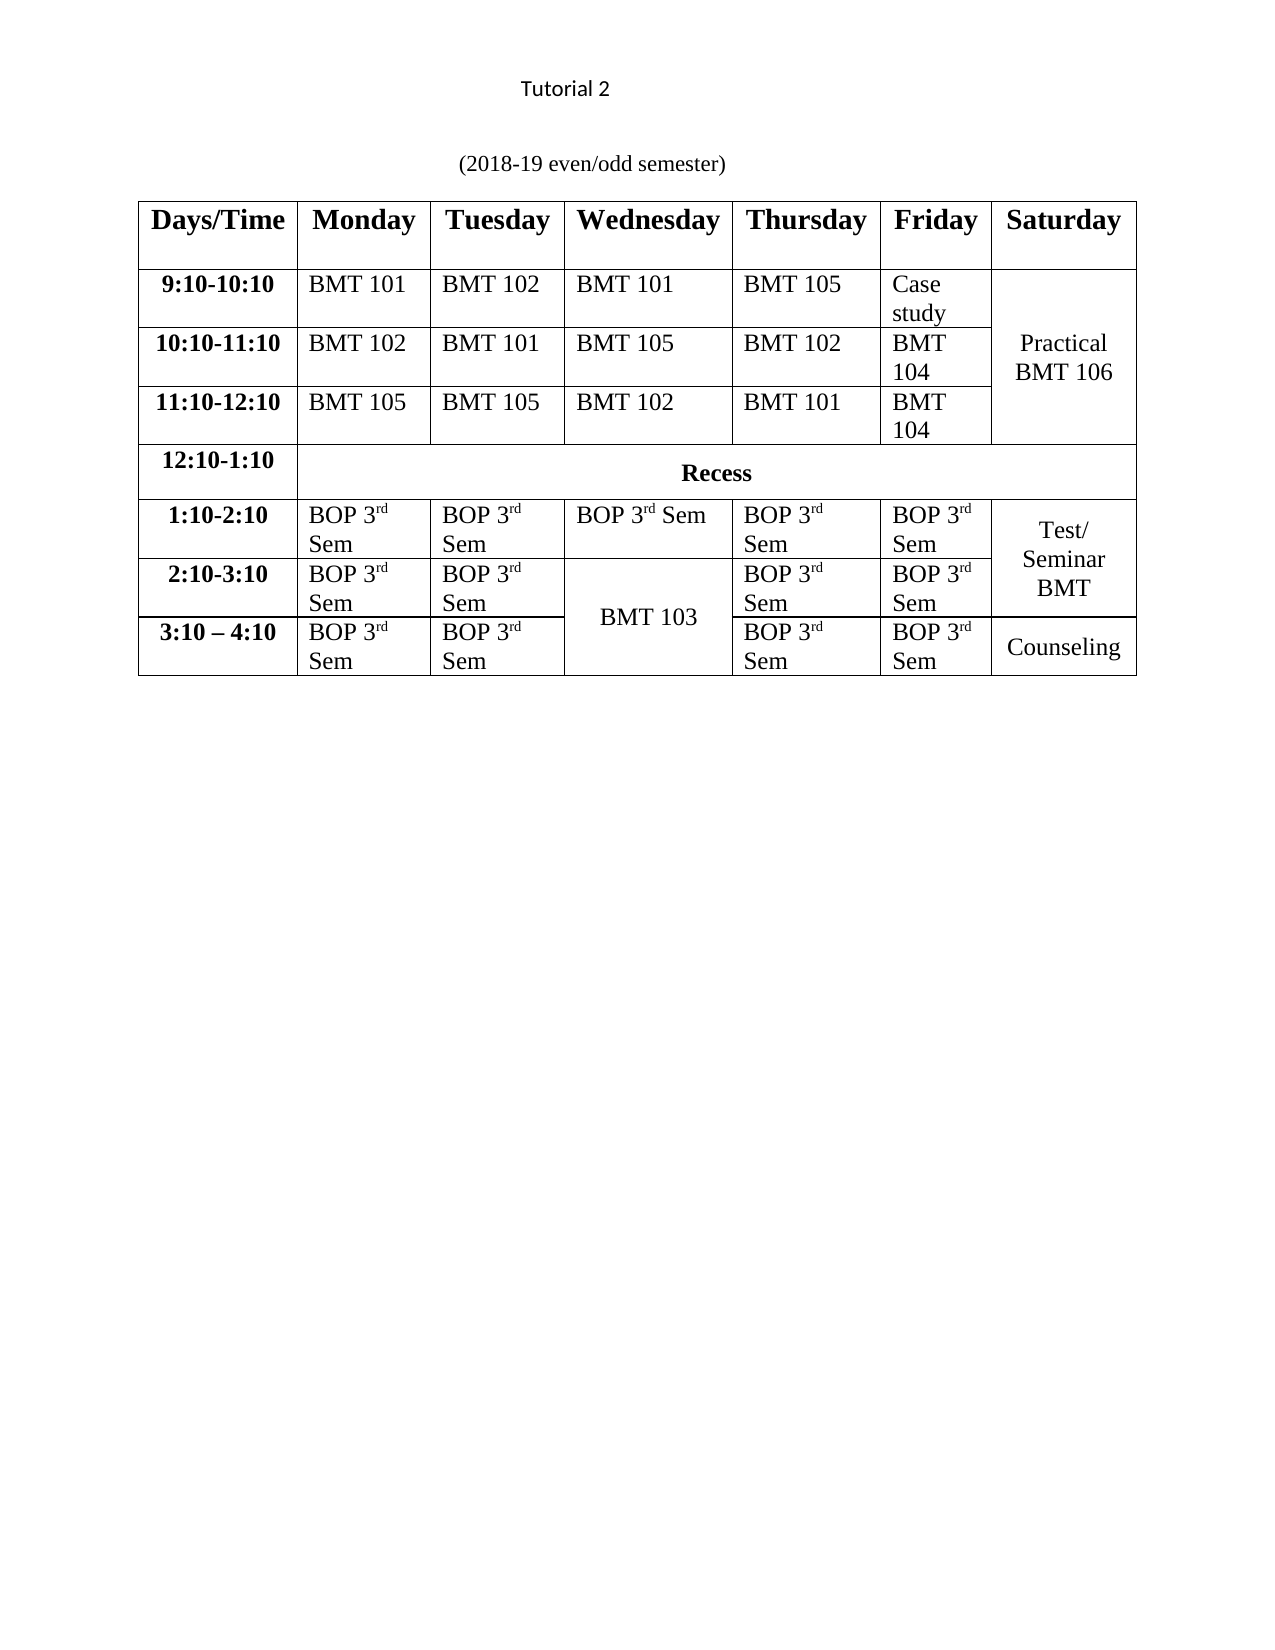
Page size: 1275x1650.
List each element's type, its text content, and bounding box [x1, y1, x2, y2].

table_cell BMT 105 [298, 387, 430, 444]
table_cell BMT 105 [565, 328, 732, 386]
table_header Saturday [992, 202, 1136, 268]
table_cell BOP 3rd Sem [298, 500, 430, 558]
table_cell BMT 104 [881, 387, 991, 444]
table_cell BMT 104 [881, 328, 991, 386]
table_cell BOP 3rd Sem [298, 618, 430, 675]
table_cell BMT 102 [431, 270, 564, 327]
table_cell BMT 105 [431, 387, 564, 444]
table_cell BOP 3rd Sem [733, 618, 880, 675]
table_cell BMT 101 [298, 270, 430, 327]
table_cell BMT 102 [565, 387, 732, 444]
table_cell BMT 101 [733, 387, 880, 444]
table_cell BOP 3rd Sem [431, 559, 564, 616]
table_header Thursday [733, 202, 880, 268]
table_cell 2:10-3:10 [139, 559, 297, 616]
table_cell Recess [298, 445, 1136, 499]
table_cell 3:10 – 4:10 [139, 618, 297, 675]
table_cell BOP 3rd Sem [881, 559, 991, 616]
table_cell Case study [881, 270, 991, 327]
table_cell 1:10-2:10 [139, 500, 297, 558]
table_cell BOP 3rd Sem [881, 500, 991, 558]
table_cell BMT 103 [565, 559, 732, 675]
table_cell BOP 3rd Sem [733, 500, 880, 558]
table_cell BMT 102 [733, 328, 880, 386]
table_cell BOP 3rd Sem [881, 618, 991, 675]
table_cell BMT 105 [733, 270, 880, 327]
table_cell BMT 101 [431, 328, 564, 386]
table_header Friday [881, 202, 991, 268]
table_header Monday [298, 202, 430, 268]
table_cell Counseling [992, 618, 1136, 675]
table_cell BOP 3rd Sem [565, 500, 732, 558]
table_cell BOP 3rd Sem [733, 559, 880, 616]
table_cell 10:10-11:10 [139, 328, 297, 386]
table_cell Test/ Seminar BMT [992, 500, 1136, 616]
table_cell BMT 101 [565, 270, 732, 327]
table_cell BOP 3rd Sem [298, 559, 430, 616]
table_cell 11:10-12:10 [139, 387, 297, 444]
table_header Days/Time [139, 202, 297, 268]
table_cell BMT 102 [298, 328, 430, 386]
table_cell Practical BMT 106 [992, 270, 1136, 444]
text (2018-19 even/odd semester) [150, 150, 1125, 176]
table_cell 9:10-10:10 [139, 270, 297, 327]
table_cell BOP 3rd Sem [431, 618, 564, 675]
table_cell BOP 3rd Sem [431, 500, 564, 558]
table_header Wednesday [565, 202, 732, 268]
table_header Tuesday [431, 202, 564, 268]
table_cell 12:10-1:10 [139, 445, 297, 499]
